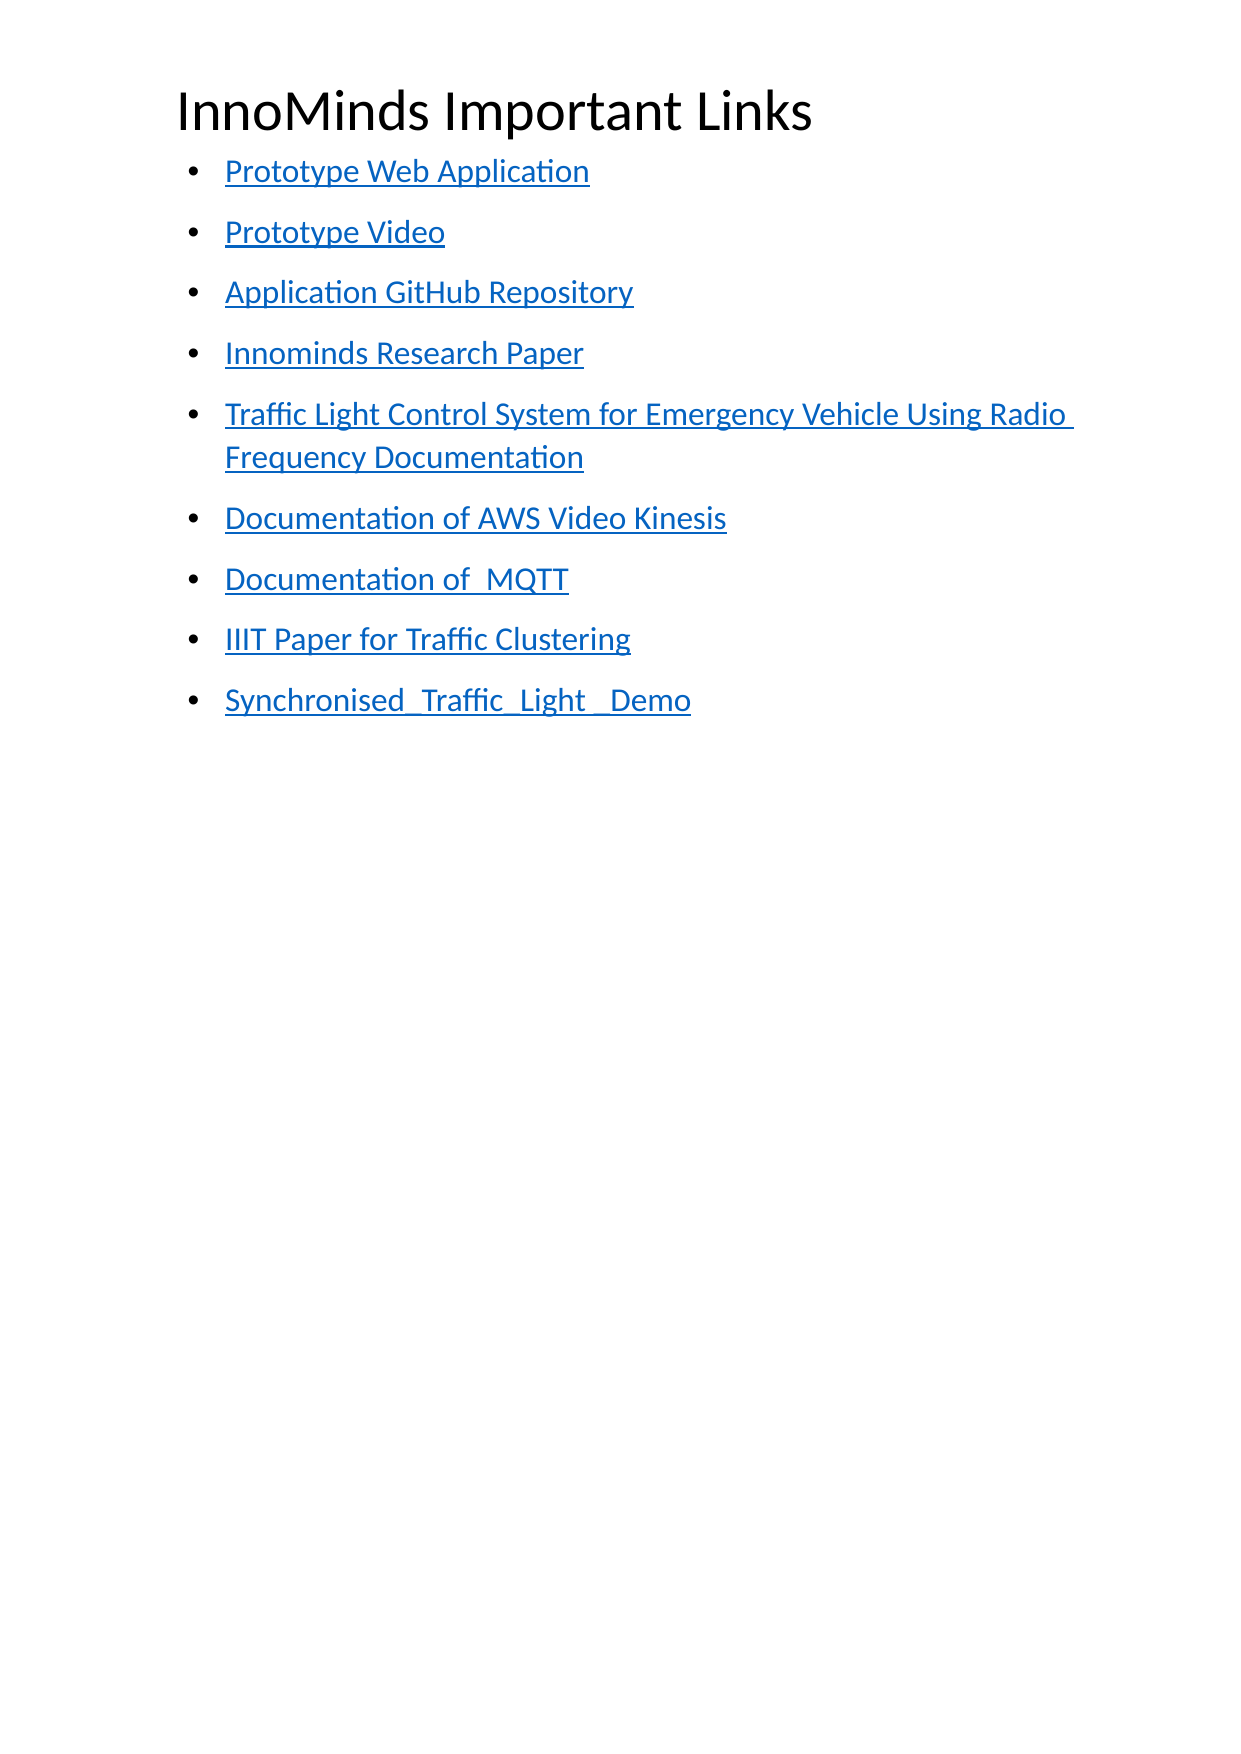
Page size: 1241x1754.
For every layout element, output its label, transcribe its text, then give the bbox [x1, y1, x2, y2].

list IIIT Paper for Traffic Clustering [187, 618, 1090, 659]
list Prototype Web Application [187, 150, 1090, 191]
list Documentation of AWS Video Kinesis [187, 497, 1090, 538]
list Synchronised_Traffic_Light _Demo [187, 679, 1090, 720]
list Traffic Light Control System for Emergency Vehicle Using Radio Frequency Documentation [187, 392, 1090, 477]
list Innominds Research Paper [187, 332, 1090, 373]
list Application GitHub Repository [187, 271, 1090, 312]
list Prototype Video [187, 211, 1090, 251]
list Documentation of MQTT [187, 558, 1090, 598]
